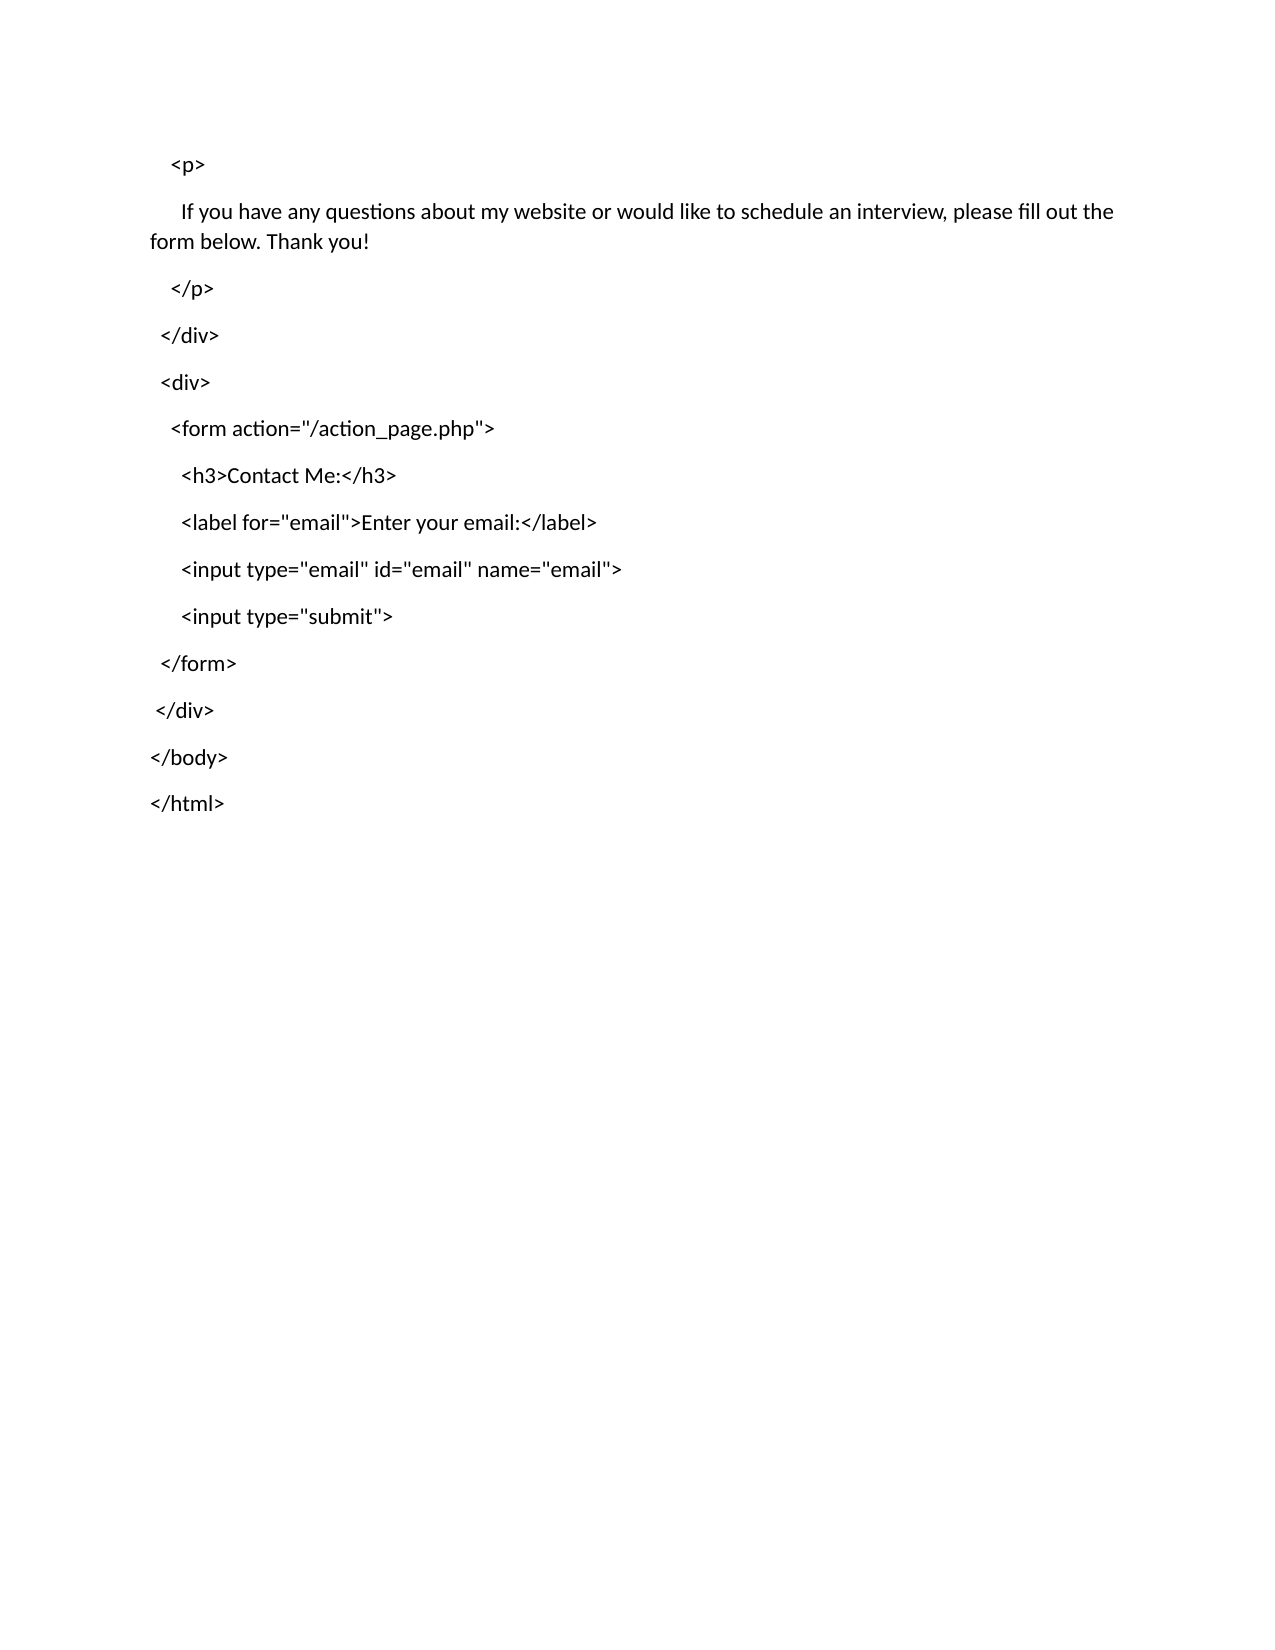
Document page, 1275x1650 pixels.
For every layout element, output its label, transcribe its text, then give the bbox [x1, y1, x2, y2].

text <input type="submit"> [150, 602, 1125, 630]
text </body> [150, 743, 1125, 771]
text </html> [150, 789, 1125, 818]
text </p> [150, 274, 1125, 302]
text <form action="/action_page.php"> [150, 414, 1125, 443]
text <h3>Contact Me:</h3> [150, 461, 1125, 489]
text <label for="email">Enter your email:</label> [150, 508, 1125, 536]
text </form> [150, 649, 1125, 677]
text </div> [150, 696, 1125, 724]
text If you have any questions about my website or would like to schedule an interview, please fill out the form below. Thank you! [150, 197, 1125, 255]
text <p> [150, 150, 1125, 178]
text <input type="email" id="email" name="email"> [150, 555, 1125, 583]
text </div> [150, 321, 1125, 349]
text <div> [150, 368, 1125, 396]
